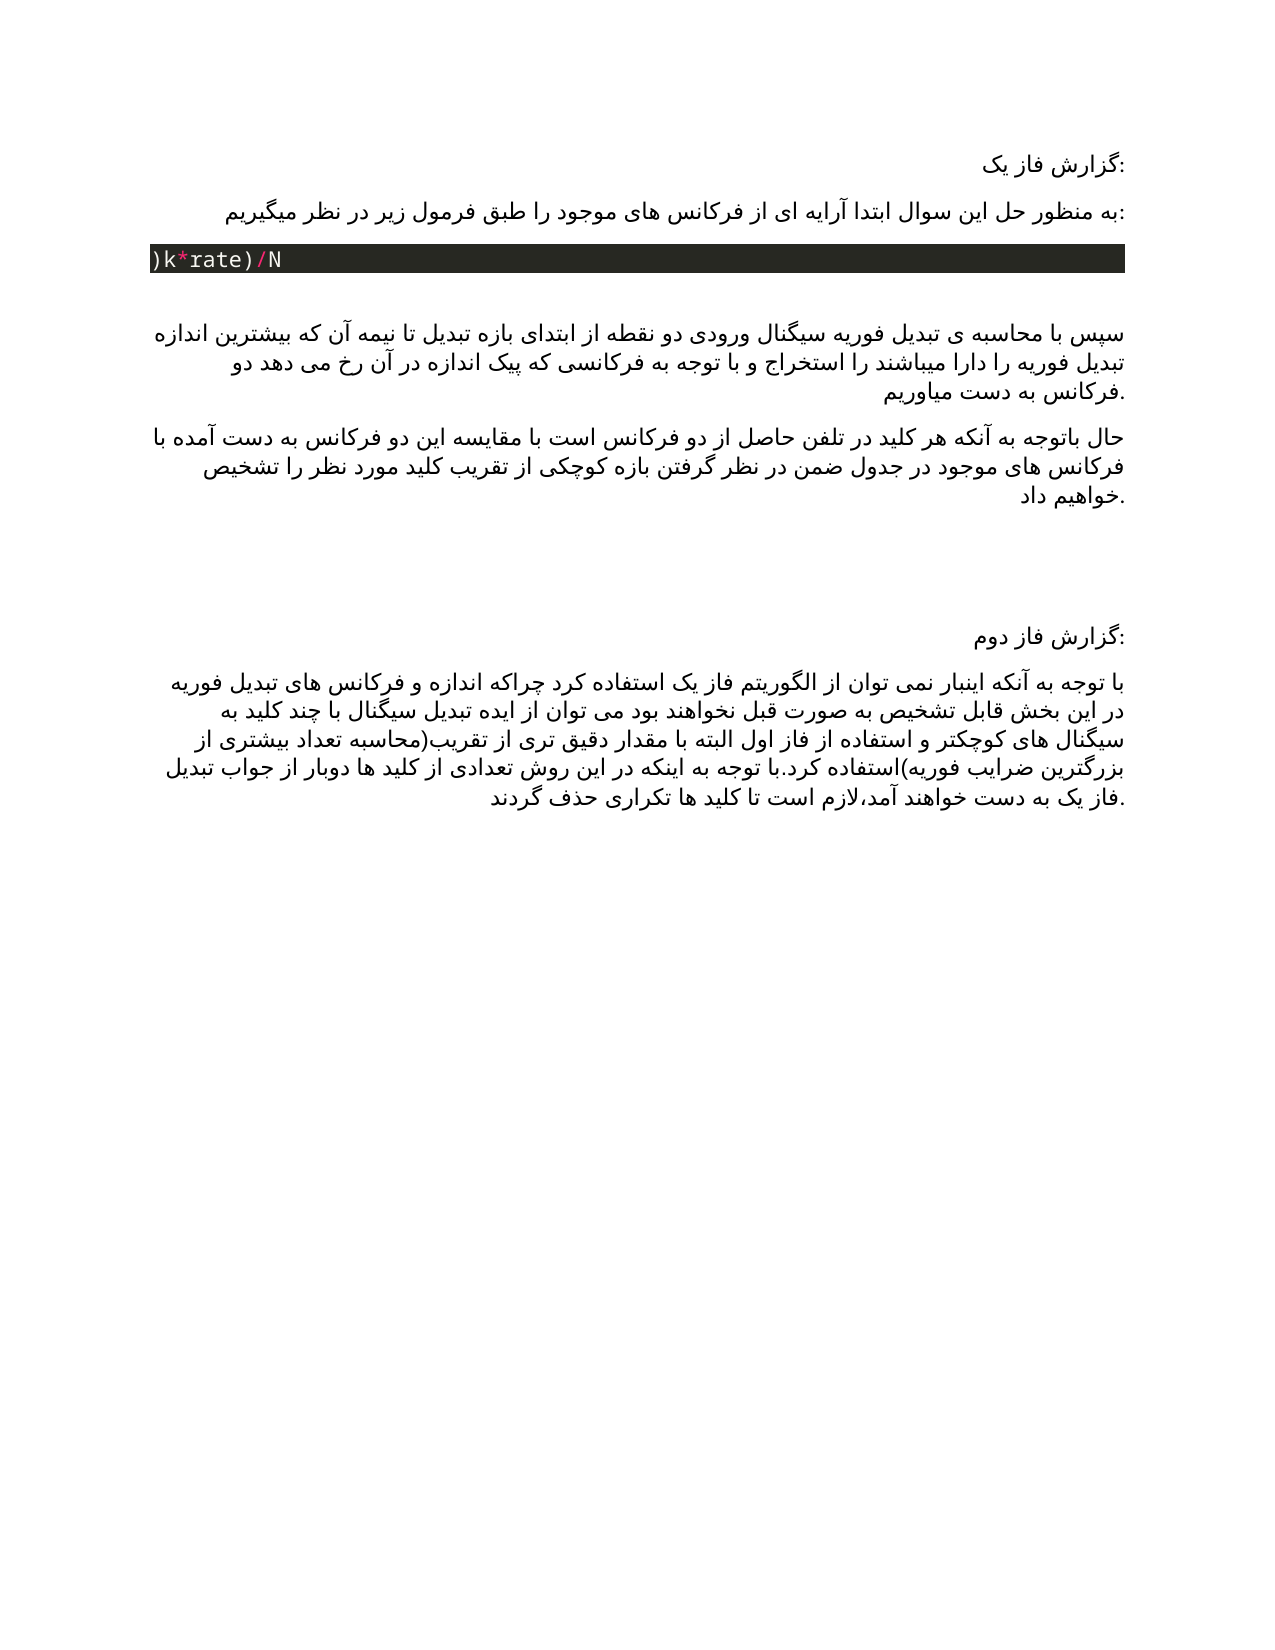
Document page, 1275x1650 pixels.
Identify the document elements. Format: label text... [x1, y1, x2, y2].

text به منظور حل این سوال ابتدا آرایه ای از فرکانس های موجود را طبق فرمول زیر در نظر میگیریم: [150, 197, 1125, 225]
text )k*rate)/N [150, 244, 1125, 273]
text سپس با محاسبه ی تبدیل فوریه سیگنال ورودی دو نقطه از ابتدای بازه تبدیل تا نیمه آن که بیشترین اندازه تبدیل فوریه را دارا میباشند را استخراج و با توجه به فرکانسی که پیک اندازه در آن رخ می دهد دو فرکانس به دست میاوریم. [150, 320, 1125, 405]
text حال باتوجه به آنکه هر کلید در تلفن حاصل از دو فرکانس است با مقایسه این دو فرکانس به دست آمده با فرکانس های موجود در جدول ضمن در نظر گرفتن بازه کوچکی از تقریب کلید مورد نظر را تشخیص خواهیم داد. [150, 424, 1125, 509]
text با توجه به آنکه اینبار نمی توان از الگوریتم فاز یک استفاده کرد چراکه اندازه و فرکانس های تبدیل فوریه در این بخش قابل تشخیص به صورت قبل نخواهند بود می توان از ایده تبدیل سیگنال با چند کلید به سیگنال های کوچکتر و استفاده از فاز اول البته با مقدار دقیق تری از تقریب(محاسبه تعداد بیشتری از بزرگترین ضرایب فوریه)استفاده کرد.با توجه به اینکه در این روش تعدادی از کلید ها دوبار از جواب تبدیل فاز یک به دست خواهند آمد،لازم است تا کلید ها تکراری حذف گردند. [150, 669, 1125, 811]
text گزارش فاز یک: [150, 150, 1125, 178]
text گزارش فاز دوم: [150, 622, 1125, 650]
